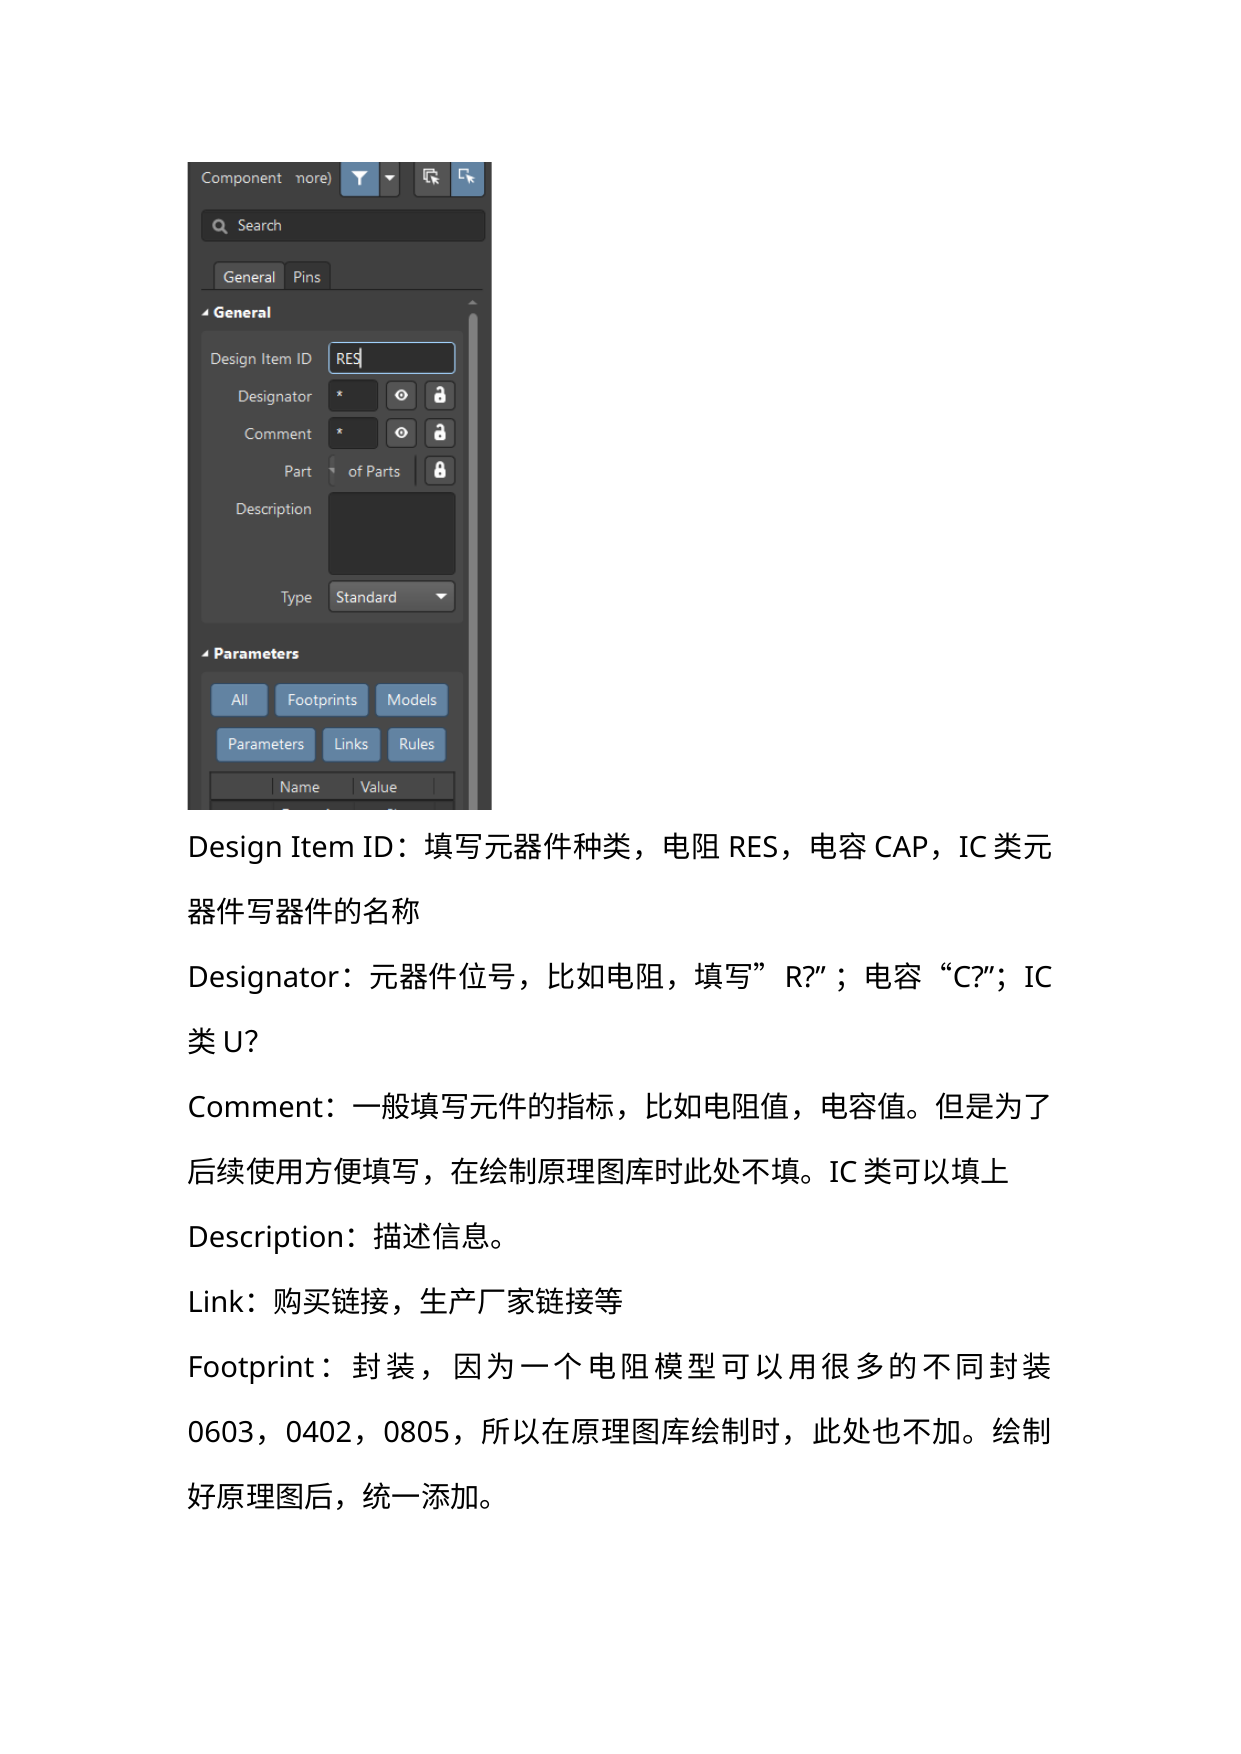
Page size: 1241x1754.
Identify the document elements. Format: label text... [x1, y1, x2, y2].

text Link：购买链接，生产厂家链接等 [187, 1267, 1053, 1332]
text Design Item ID：填写元器件种类，电阻RES，电容CAP，IC类元器件写器件的名称 [187, 812, 1053, 942]
text Designator：元器件位号，比如电阻，填写”R?” ；电容“C?”；IC类U？ [187, 942, 1053, 1072]
picture [187, 162, 492, 810]
text Comment：一般填写元件的指标，比如电阻值，电容值。但是为了后续使用方便填写，在绘制原理图库时此处不填。IC类可以填上 [187, 1072, 1053, 1202]
text Footprint：封装，因为一个电阻模型可以用很多的不同封装0603，0402，0805，所以在原理图库绘制时，此处也不加。绘制好原理图后，统一添加。 [187, 1332, 1053, 1527]
text Description：描述信息。 [187, 1202, 1053, 1267]
